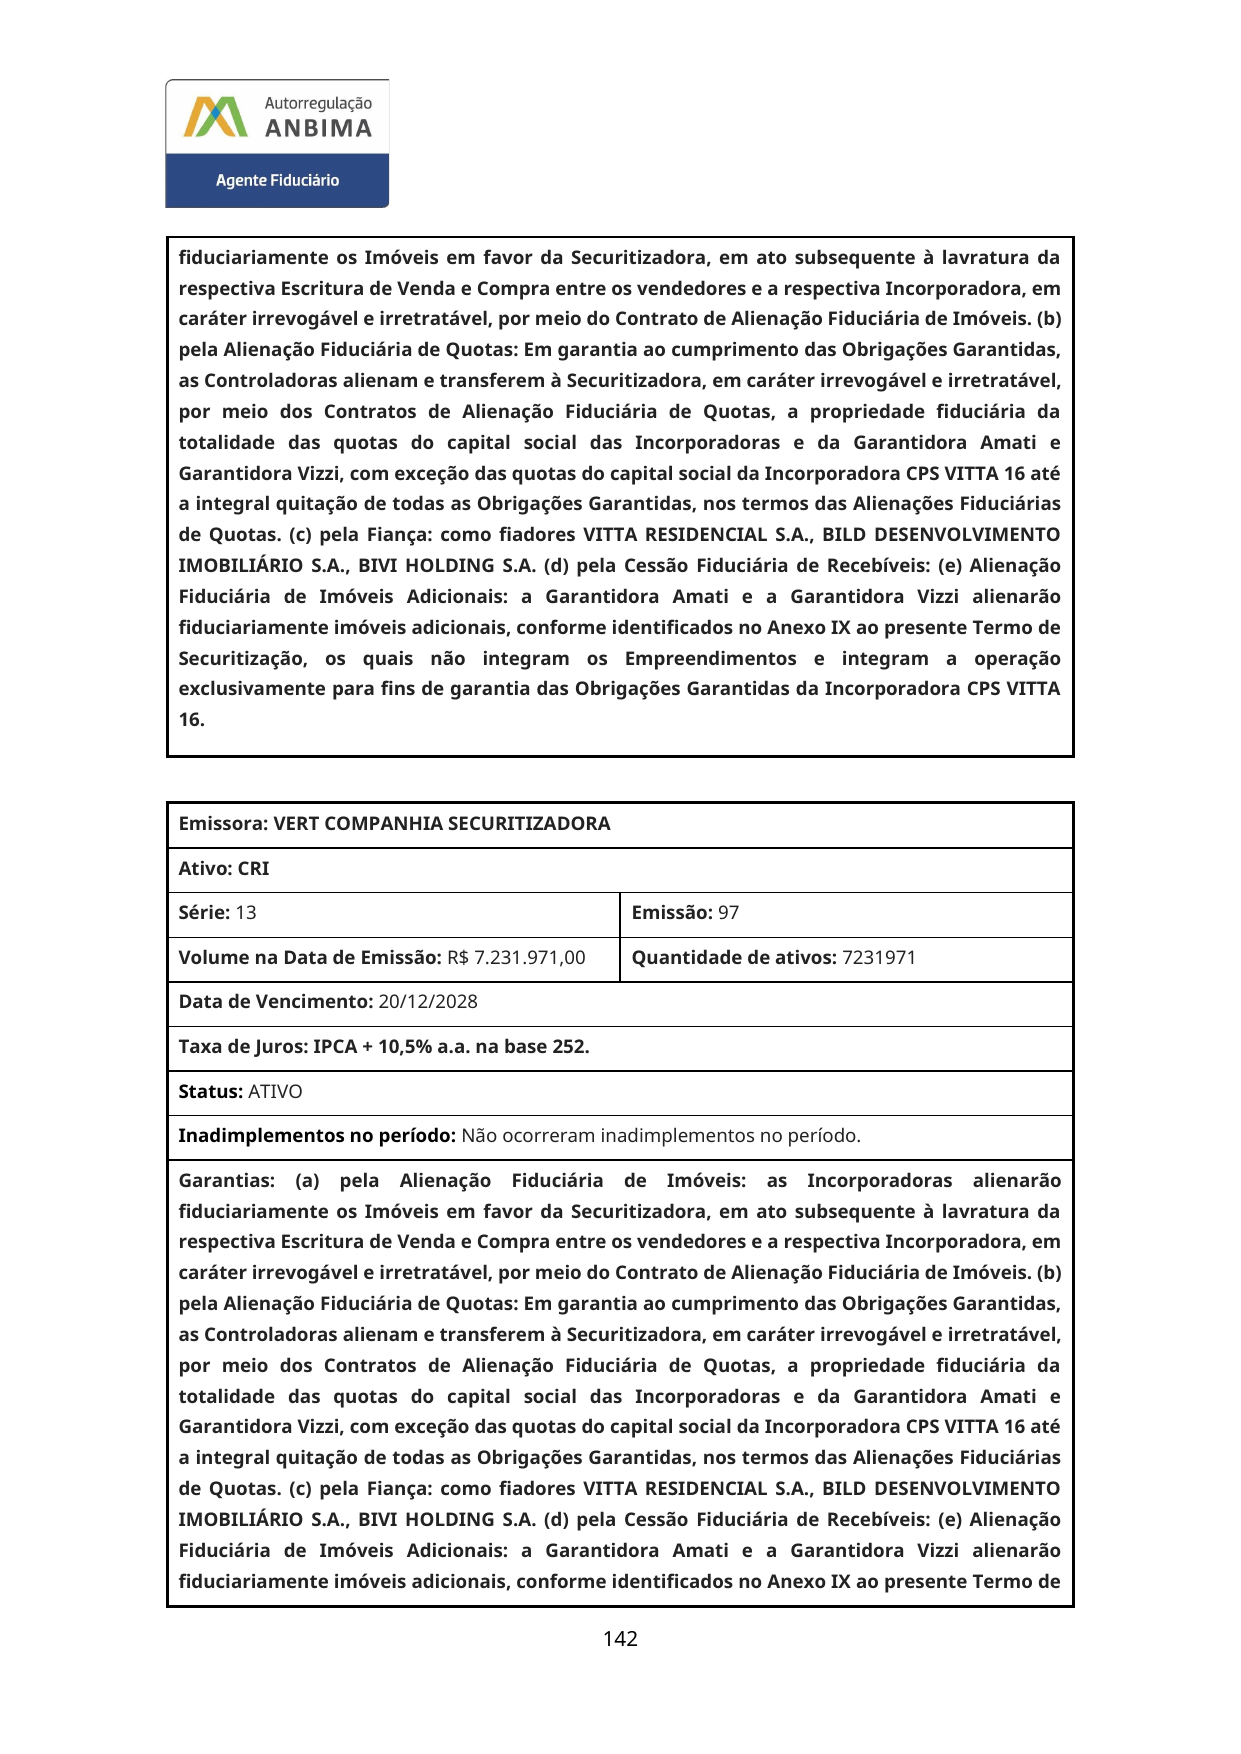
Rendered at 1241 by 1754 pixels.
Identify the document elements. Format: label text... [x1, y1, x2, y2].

picture [165, 79, 390, 208]
table_cell Volume na Data de Emissão: R$ 7.231.971,00 [169, 938, 619, 981]
table_cell Série: 13 [169, 893, 619, 936]
table_cell Inadimplementos no período: Não ocorreram inadimplementos no período. [169, 1116, 1072, 1159]
table_cell Emissão: 97 [621, 893, 1072, 936]
table_cell Status: ATIVO [169, 1072, 1072, 1115]
table_cell Taxa de Juros: IPCA + 10,5% a.a. na base 252. [169, 1027, 1072, 1070]
table_cell Ativo: CRI [169, 849, 1072, 892]
table_header Emissora: VERT COMPANHIA SECURITIZADORA [169, 804, 1072, 847]
table_cell Quantidade de ativos: 7231971 [621, 938, 1072, 981]
table_cell Data de Vencimento: 20/12/2028 [169, 983, 1072, 1026]
